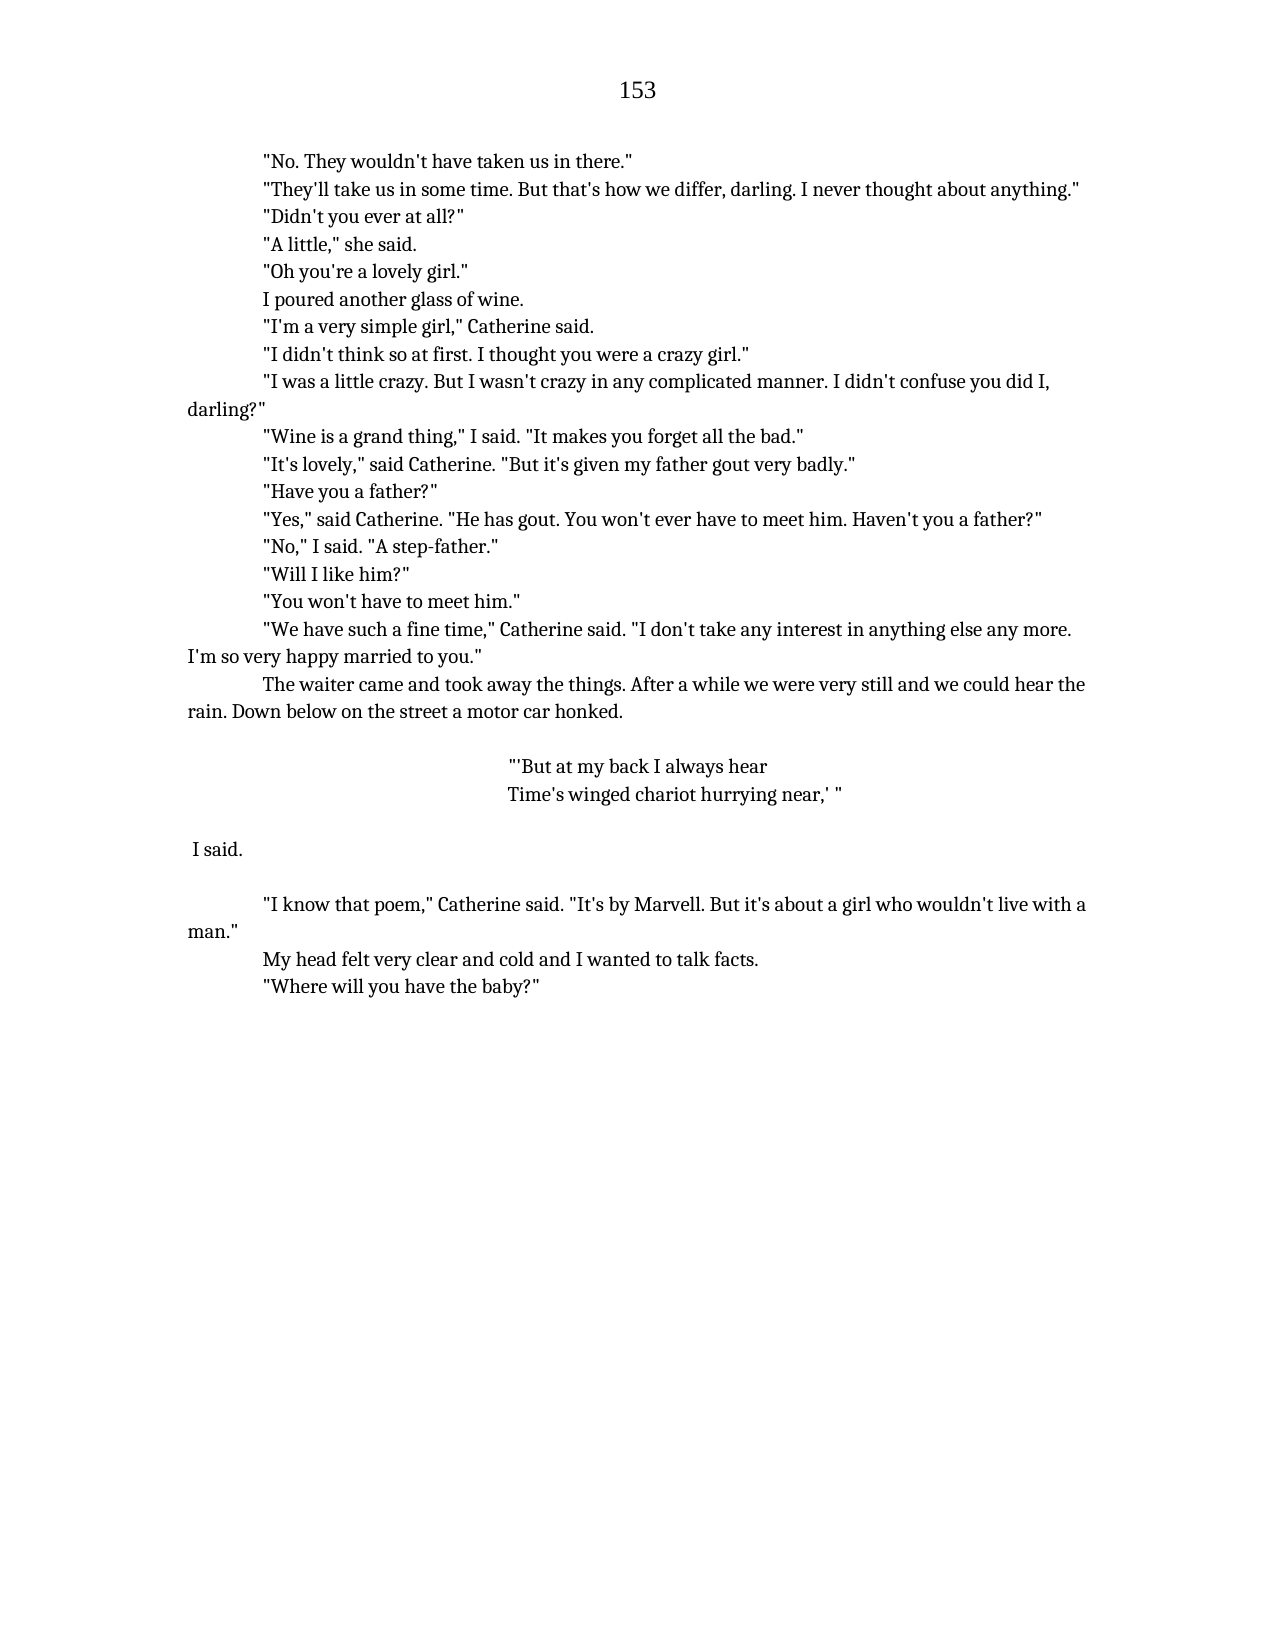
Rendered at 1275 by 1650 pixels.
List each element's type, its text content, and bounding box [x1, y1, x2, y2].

text I said. [187, 837, 1087, 861]
text "I was a little crazy. But I wasn't crazy in any complicated manner. I didn't confuse you did I, darling?" [187, 370, 1087, 421]
text "We have such a fine time," Catherine said. "I don't take any interest in anything else any more. I'm so very happy married to you." [187, 617, 1087, 669]
text "You won't have to meet him." [187, 590, 1087, 614]
text "I'm a very simple girl," Catherine said. [187, 315, 1087, 339]
text "'But at my back I always hear [187, 755, 1087, 779]
text "No," I said. "A step-father." [187, 535, 1087, 559]
text "Where will you have the baby?" [187, 975, 1087, 999]
text "I didn't think so at first. I thought you were a crazy girl." [187, 342, 1087, 366]
text "It's lovely," said Catherine. "But it's given my father gout very badly." [187, 452, 1087, 476]
text "Yes," said Catherine. "He has gout. You won't ever have to meet him. Haven't you a father?" [187, 507, 1087, 531]
text The waiter came and took away the things. After a while we were very still and we could hear the rain. Down below on the street a motor car honked. [187, 672, 1087, 724]
text Time's winged chariot hurrying near,' " [187, 782, 1087, 806]
text "Wine is a grand thing," I said. "It makes you forget all the bad." [187, 425, 1087, 449]
text I poured another glass of wine. [187, 287, 1087, 311]
text "Oh you're a lovely girl." [187, 260, 1087, 284]
text "Will I like him?" [187, 562, 1087, 586]
text My head felt very clear and cold and I wanted to talk facts. [187, 947, 1087, 971]
text "Have you a father?" [187, 480, 1087, 504]
text "I know that poem," Catherine said. "It's by Marvell. But it's about a girl who wouldn't live with a man." [187, 892, 1087, 944]
text "No. They wouldn't have taken us in there." [187, 150, 1087, 174]
text "A little," she said. [187, 232, 1087, 256]
text "They'll take us in some time. But that's how we differ, darling. I never thought about anything." [187, 177, 1087, 201]
text "Didn't you ever at all?" [187, 205, 1087, 229]
